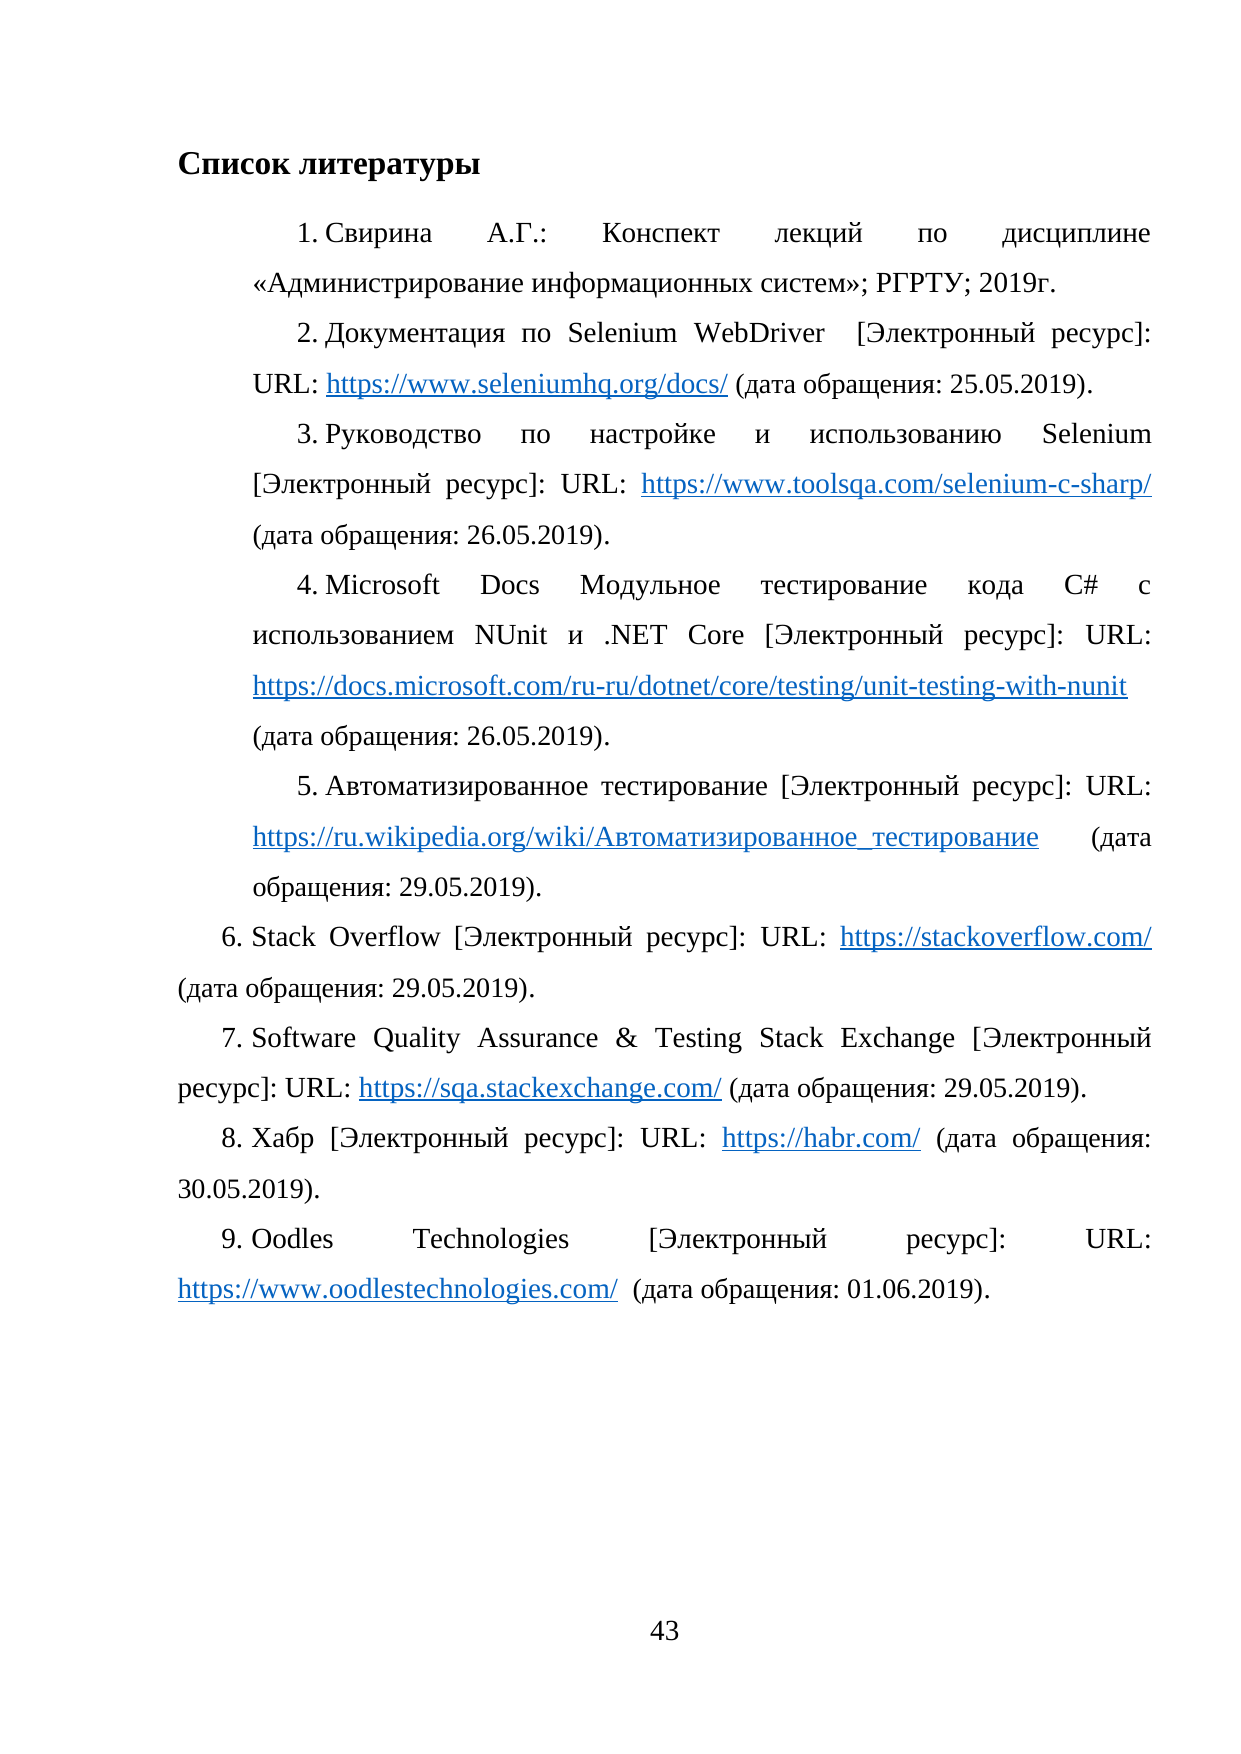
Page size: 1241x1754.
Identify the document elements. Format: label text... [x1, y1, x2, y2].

list Свирина А.Г.: Конспект лекций по дисциплине «Администрирование информационных систем»; РГРТУ; 2019г. [252, 215, 1152, 299]
list Автоматизированное тестирование [Электронный ресурс]: URL: https://ru.wikipedia.org/wiki/Автоматизированное_тестирование (дата обращения: 29.05.2019). [252, 849, 1152, 903]
list ​Хабр [Электронный ресурс]: URL: https://habr.com/ (дата обращения: 30.05.2019). [177, 1121, 1152, 1204]
list Stack Overflow [Электронный ресурс]: URL: https://stackoverflow.com/ (дата обращения: 29.05.2019). [177, 919, 1152, 1003]
list Автоматизированное тестирование [Электронный ресурс]: URL: https://ru.wikipedia.org/wiki/Автоматизированное_тестирование (дата обращения: 29.05.2019). [252, 768, 1152, 848]
subtitle Список литературы [177, 143, 1152, 181]
list Microsoft Docs Модульное тестирование кода C# с использованием NUnit и .NET Core [Электронный ресурс]: URL: https://docs.microsoft.com/ru-ru/dotnet/core/testing/unit-testing-with-nunit (дата обращения: 26.05.2019). [252, 567, 1152, 752]
list Руководство по настройке и использованию Selenium [Электронный ресурс]: URL: https://www.toolsqa.com/selenium-c-sharp/ (дата обращения: 26.05.2019). [252, 416, 1152, 550]
list Документация по Selenium WebDriver [Электронный ресурс]: URL: https://www.seleniumhq.org/docs/ (дата обращения: 25.05.2019). [252, 316, 1152, 399]
list Software Quality Assurance & Testing Stack Exchange [Электронный ресурс]: URL: https://sqa.stackexchange.com/ (дата обращения: 29.05.2019). [177, 1020, 1152, 1104]
list Oodles Technologies [Электронный ресурс]: URL: https://www.oodlestechnologies.com/ (дата обращения: 01.06.2019). [177, 1221, 1152, 1305]
